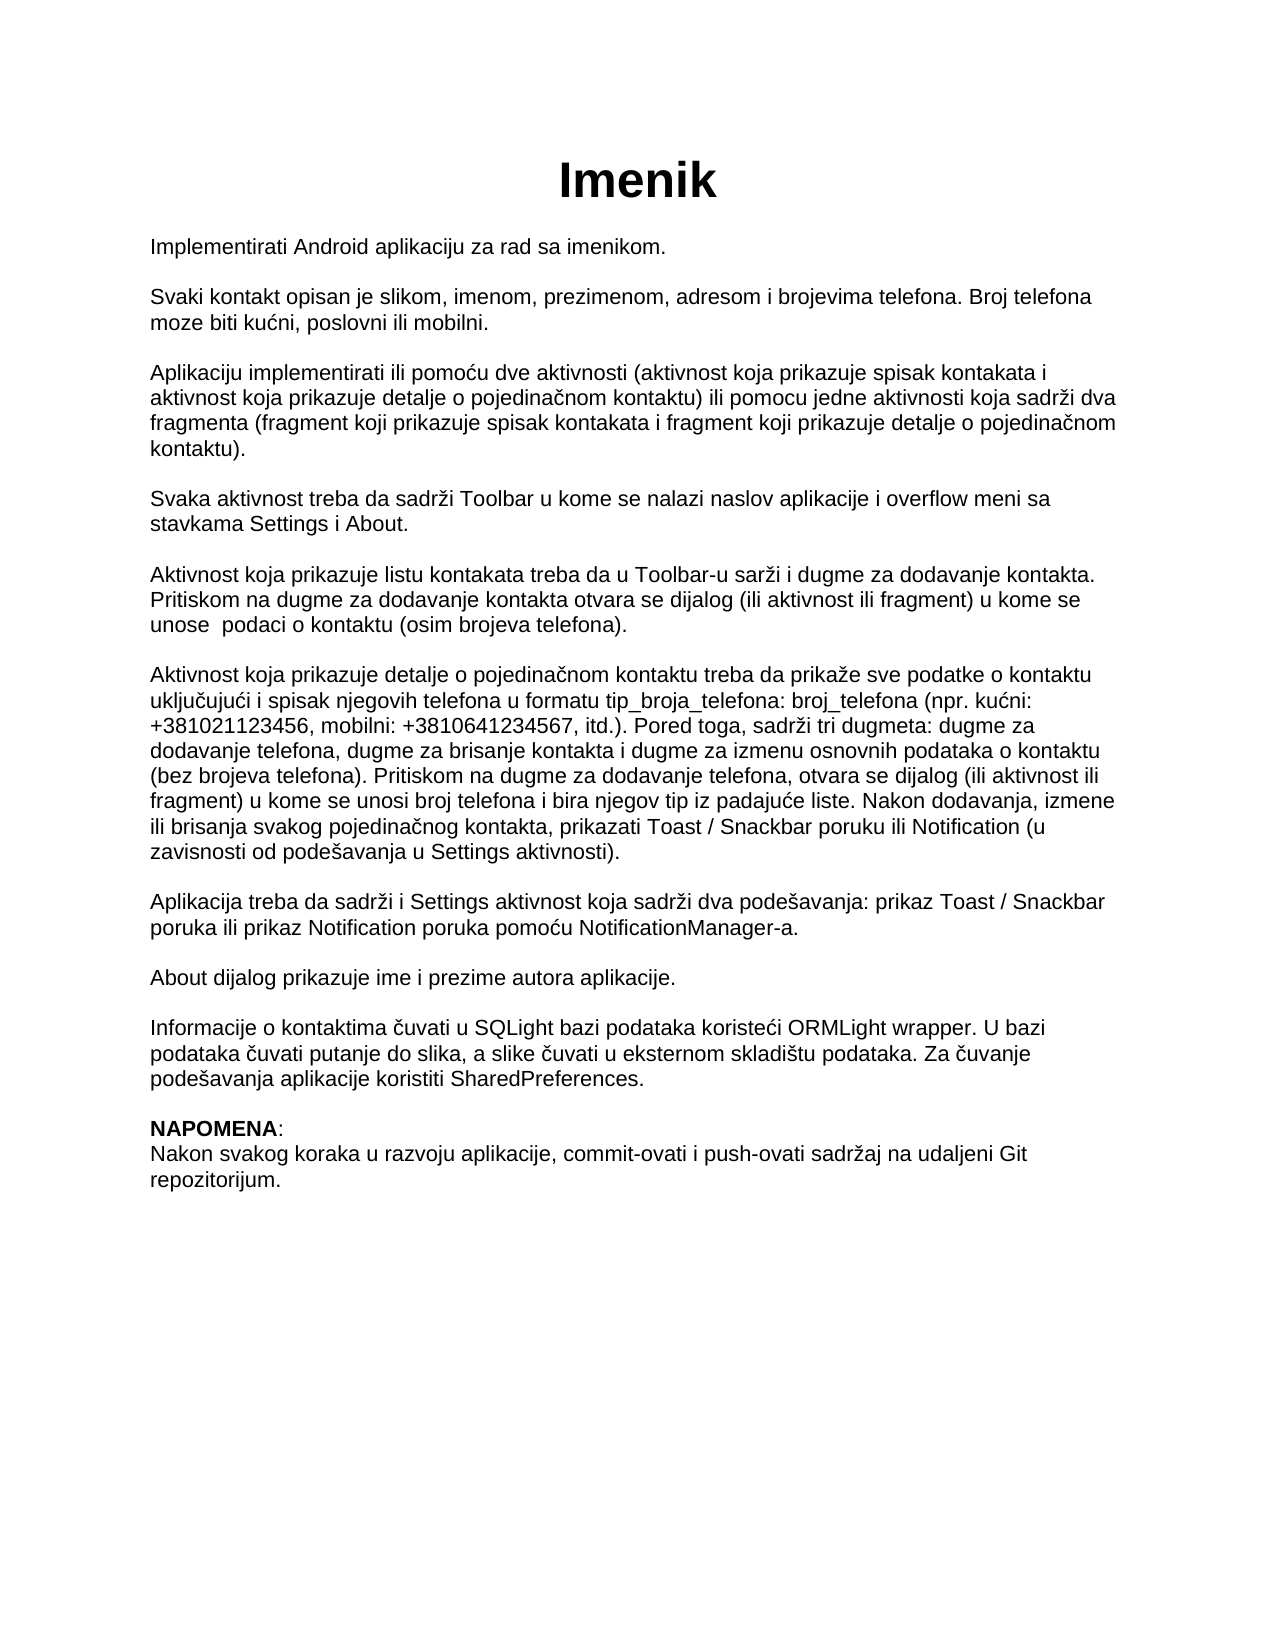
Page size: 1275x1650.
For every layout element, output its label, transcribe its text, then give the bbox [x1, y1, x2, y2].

text Svaka aktivnost treba da sadrži Toolbar u kome se nalazi naslov aplikacije i overflow meni sa stavkama Settings i About. [150, 486, 1125, 536]
text About dijalog prikazuje ime i prezime autora aplikacije. [150, 965, 1125, 990]
text Nakon svakog koraka u razvoju aplikacije, commit-ovati i push-ovati sadržaj na udaljeni Git repozitorijum. [150, 1141, 1125, 1192]
text Implementirati Android aplikaciju za rad sa imenikom. [150, 234, 1125, 259]
text Aplikaciju implementirati ili pomoću dve aktivnosti (aktivnost koja prikazuje spisak kontakata i aktivnost koja prikazuje detalje o pojedinačnom kontaktu) ili pomocu jedne aktivnosti koja sadrži dva fragmenta (fragment koji prikazuje spisak kontakata i fragment koji prikazuje detalje o pojedinačnom kontaktu). [150, 360, 1125, 461]
text Aktivnost koja prikazuje listu kontakata treba da u Toolbar-u sarži i dugme za dodavanje kontakta. Pritiskom na dugme za dodavanje kontakta otvara se dijalog (ili aktivnost ili fragment) u kome se unose podaci o kontaktu (osim brojeva telefona). [150, 562, 1125, 637]
text Aktivnost koja prikazuje detalje o pojedinačnom kontaktu treba da prikaže sve podatke o kontaktu uključujući i spisak njegovih telefona u formatu tip_broja_telefona: broj_telefona (npr. kućni: +381021123456, mobilni: +3810641234567, itd.). Pored toga, sadrži tri dugmeta: dugme za dodavanje telefona, dugme za brisanje kontakta i dugme za izmenu osnovnih podataka o kontaktu (bez brojeva telefona). Pritiskom na dugme za dodavanje telefona, otvara se dijalog (ili aktivnost ili fragment) u kome se unosi broj telefona i bira njegov tip iz padajuće liste. Nakon dodavanja, izmene ili brisanja svakog pojedinačnog kontakta, prikazati Toast / Snackbar poruku ili Notification (u zavisnosti od podešavanja u Settings aktivnosti). [150, 662, 1125, 864]
text Informacije o kontaktima čuvati u SQLight bazi podataka koristeći ORMLight wrapper. U bazi podataka čuvati putanje do slika, a slike čuvati u eksternom skladištu podataka. Za čuvanje podešavanja aplikacije koristiti SharedPreferences. [150, 1015, 1125, 1091]
text NAPOMENA: [150, 1116, 1125, 1141]
text Svaki kontakt opisan je slikom, imenom, prezimenom, adresom i brojevima telefona. Broj telefona moze biti kućni, poslovni ili mobilni. [150, 284, 1125, 335]
text Aplikacija treba da sadrži i Settings aktivnost koja sadrži dva podešavanja: prikaz Toast / Snackbar poruka ili prikaz Notification poruka pomoću NotificationManager-a. [150, 889, 1125, 940]
text Imenik [150, 150, 1125, 207]
